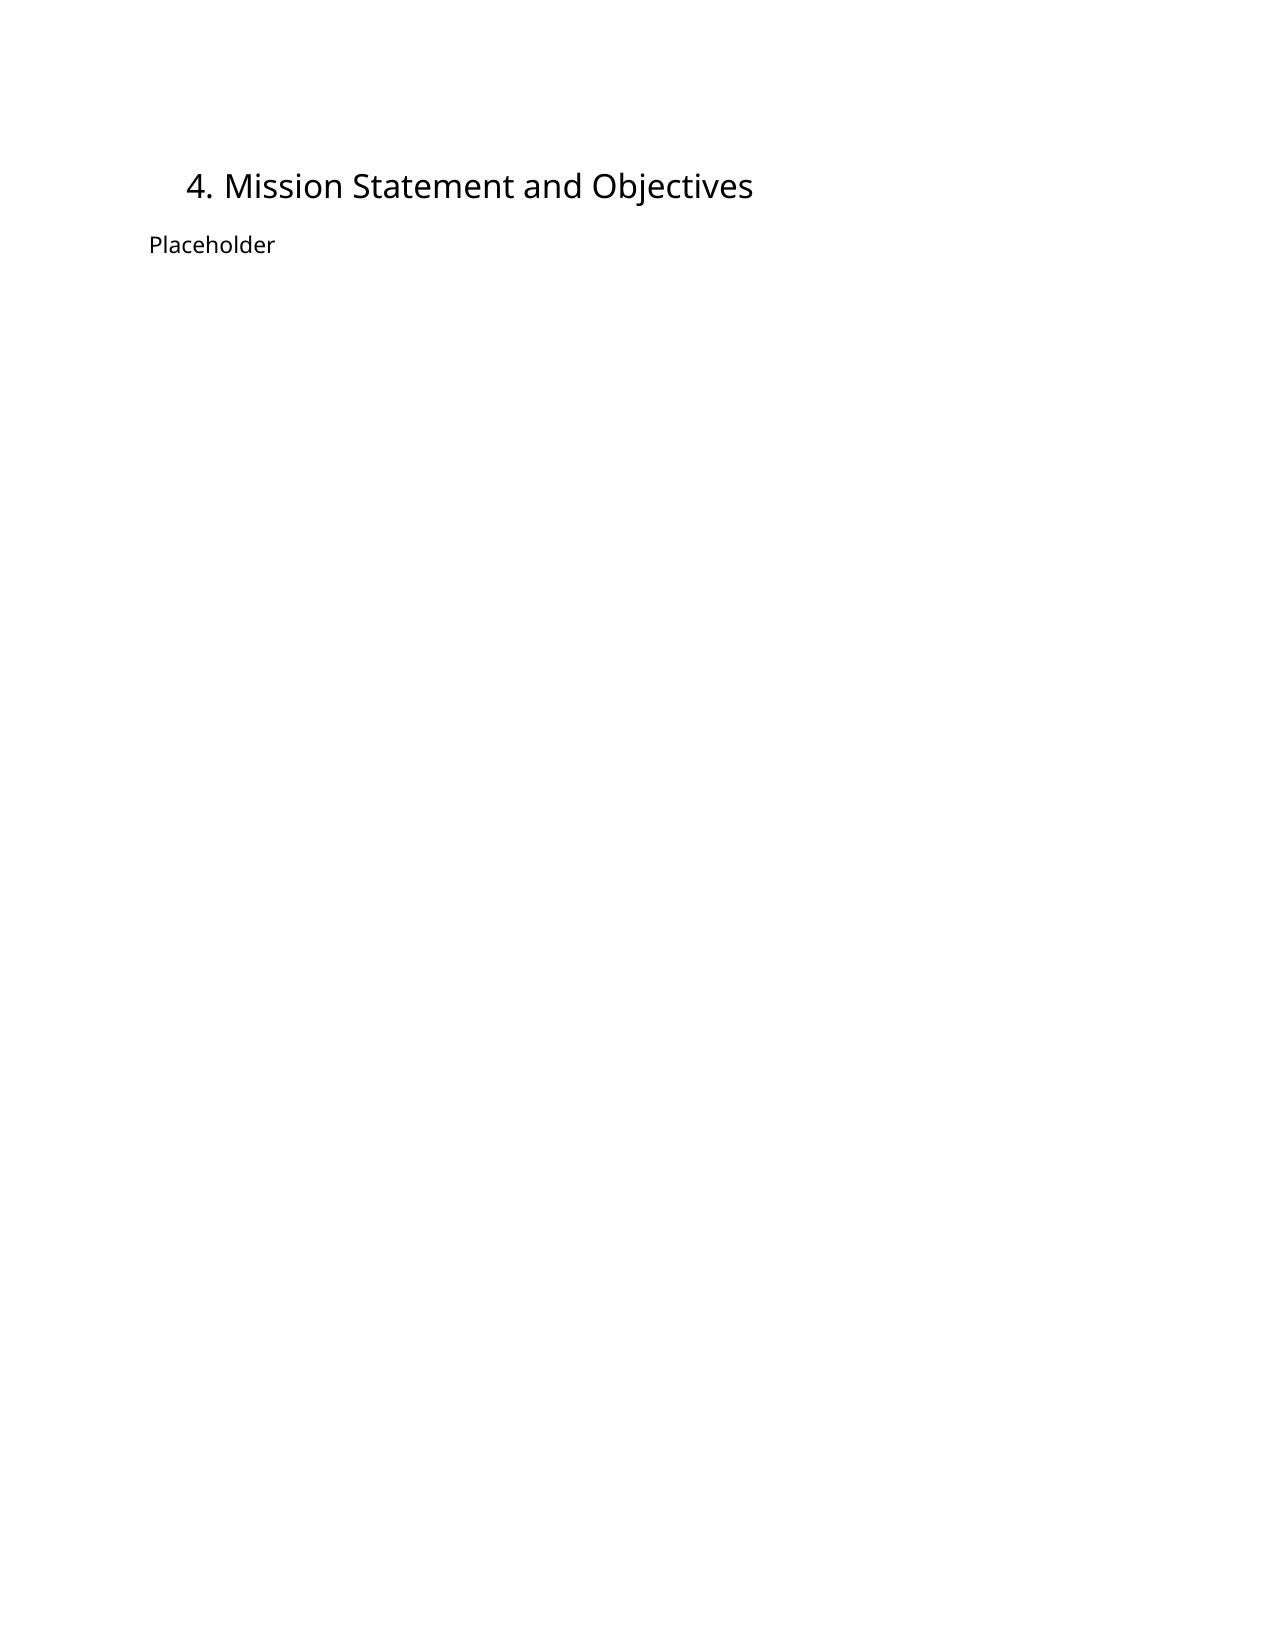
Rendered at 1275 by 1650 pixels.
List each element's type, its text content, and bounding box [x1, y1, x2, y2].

text Placeholder [148, 229, 1125, 260]
subtitle Mission Statement and Objectives [186, 162, 1125, 208]
